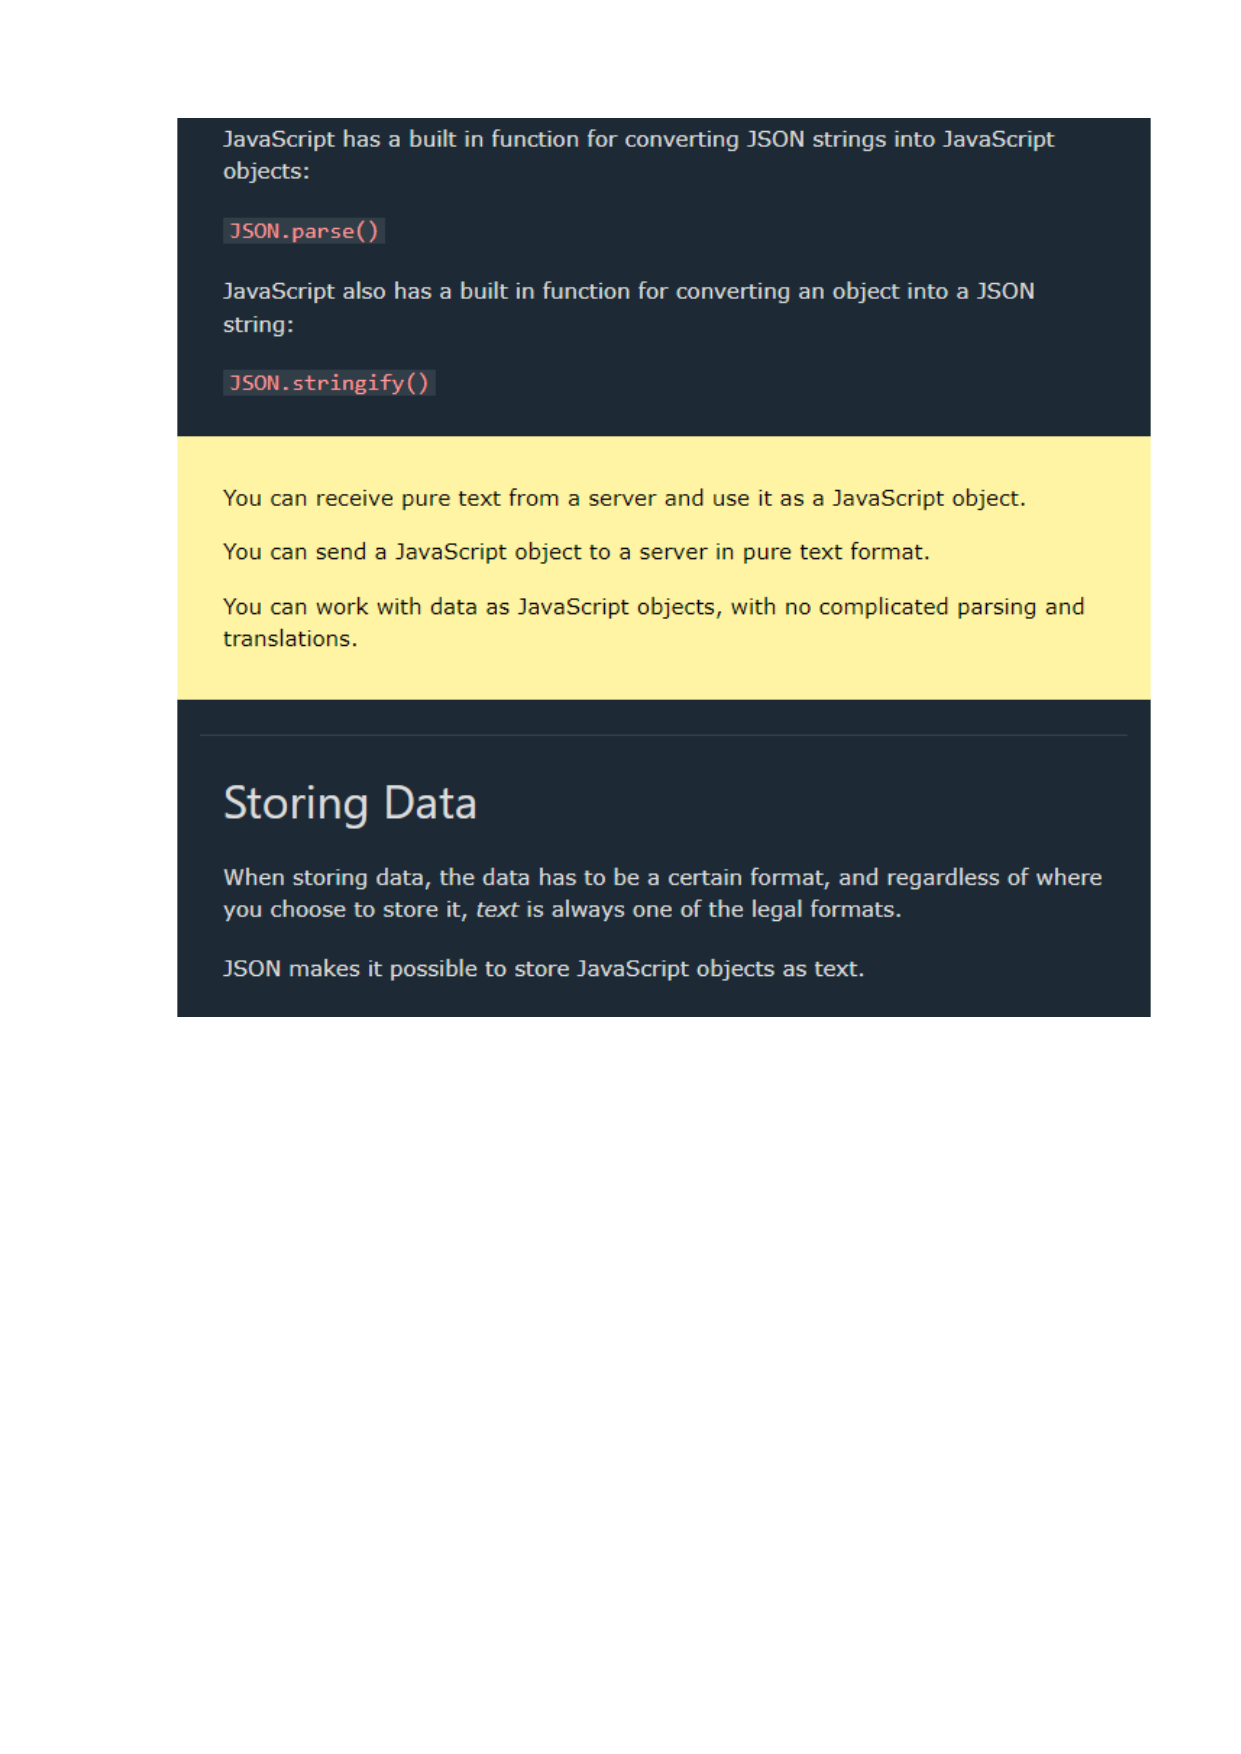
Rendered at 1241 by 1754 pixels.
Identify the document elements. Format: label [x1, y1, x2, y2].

picture [177, 118, 1151, 1017]
